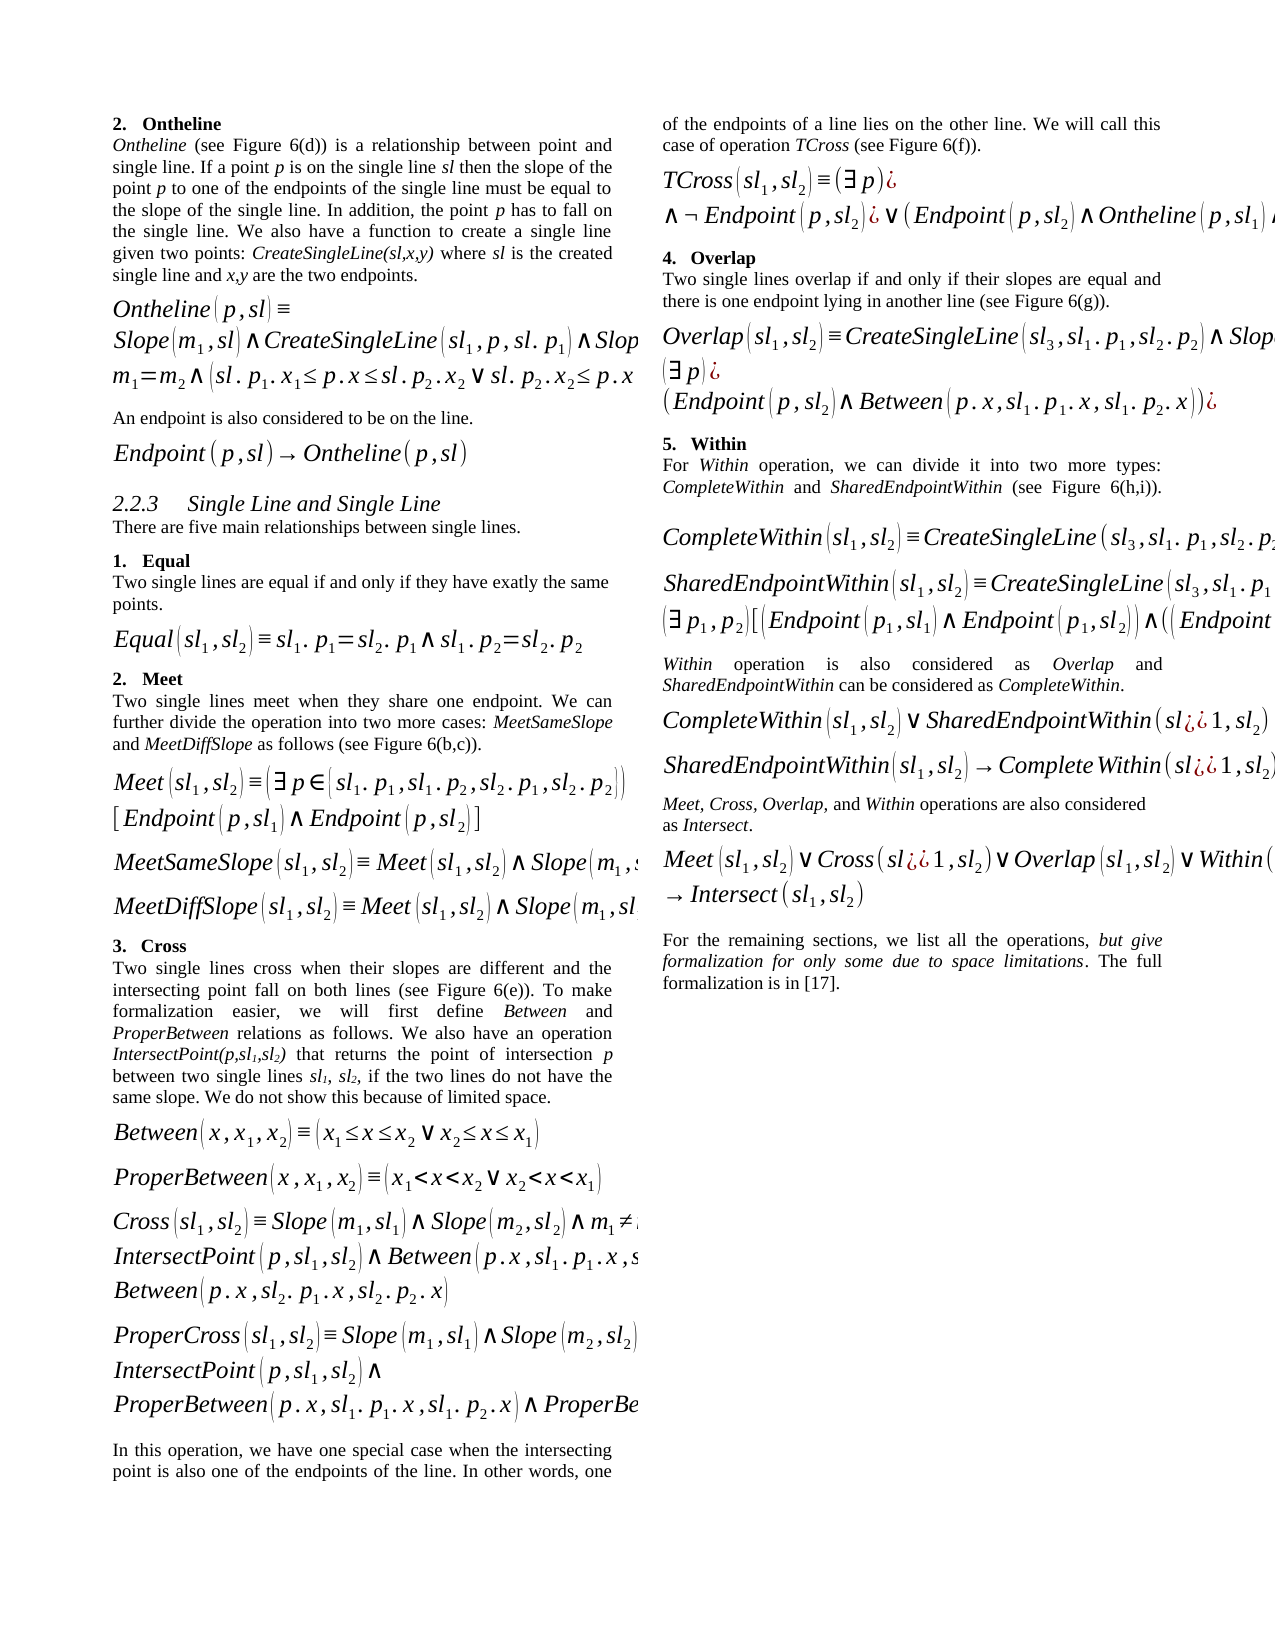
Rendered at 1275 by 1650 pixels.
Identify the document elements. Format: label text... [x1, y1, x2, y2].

list Two single lines overlap if and only if their slopes are equal and there is one endpoint lying in another line (see Figure 6(g)). [662, 268, 1162, 311]
list In this operation, we have one special case when the intersecting point is also one of the endpoints of the line. In other words, one of the endpoints of a line lies on the other line. We will call this case of operation TCross (see Figure 6(f)). [112, 1438, 613, 1482]
list 5. Within [662, 433, 1162, 454]
text For the remaining sections, we list all the operations, but give formalization for only some due to space limitations. The full formalization is in [17]. [662, 929, 1162, 993]
list 2. Meet Two single lines meet when they share one endpoint. We can further divide the operation into two more cases: MeetSameSlope and MeetDiffSlope as follows (see Figure 6(b,c)). [112, 668, 613, 754]
list An endpoint is also considered to be on the line. [112, 394, 613, 429]
list 4. Overlap [662, 247, 1162, 268]
list 3. Cross [112, 935, 613, 957]
list 1. Equal Two single lines are equal if and only if they have exatly the same points. [112, 550, 613, 614]
subtitle Single Line and Single Line [112, 490, 613, 516]
list Ontheline (see Figure 6(d)) is a relationship between point and single line. If a point p is on the single line sl then the slope of the point p to one of the endpoints of the single line must be equal to the slope of the single line. In addition, the point p has to fall on the single line. We also have a function to create a single line given two points: CreateSingleLine(sl,x,y) where sl is the created single line and x,y are the two endpoints. [112, 134, 613, 285]
list Within operation is also considered as Overlap and SharedEndpointWithin can be considered as CompleteWithin. [662, 653, 1162, 696]
list Two single lines cross when their slopes are different and the intersecting point fall on both lines (see Figure 6(e)). To make formalization easier, we will first define Between and ProperBetween relations as follows. We also have an operation IntersectPoint(p,sl1,sl2) that returns the point of intersection p between two single lines sl1, sl2, if the two lines do not have the same slope. We do not show this because of limited space. [112, 957, 613, 1108]
list In this operation, we have one special case when the intersecting point is also one of the endpoints of the line. In other words, one of the endpoints of a line lies on the other line. We will call this case of operation TCross (see Figure 6(f)). [662, 112, 1162, 156]
text Meet, Cross, Overlap, and Within operations are also considered as Intersect. [662, 793, 1162, 836]
list For Within operation, we can divide it into two more types: CompleteWithin and SharedEndpointWithin (see Figure 6(h,i)). [662, 454, 1162, 519]
list There are five main relationships between single lines. [112, 516, 613, 538]
list Ontheline [112, 112, 613, 134]
